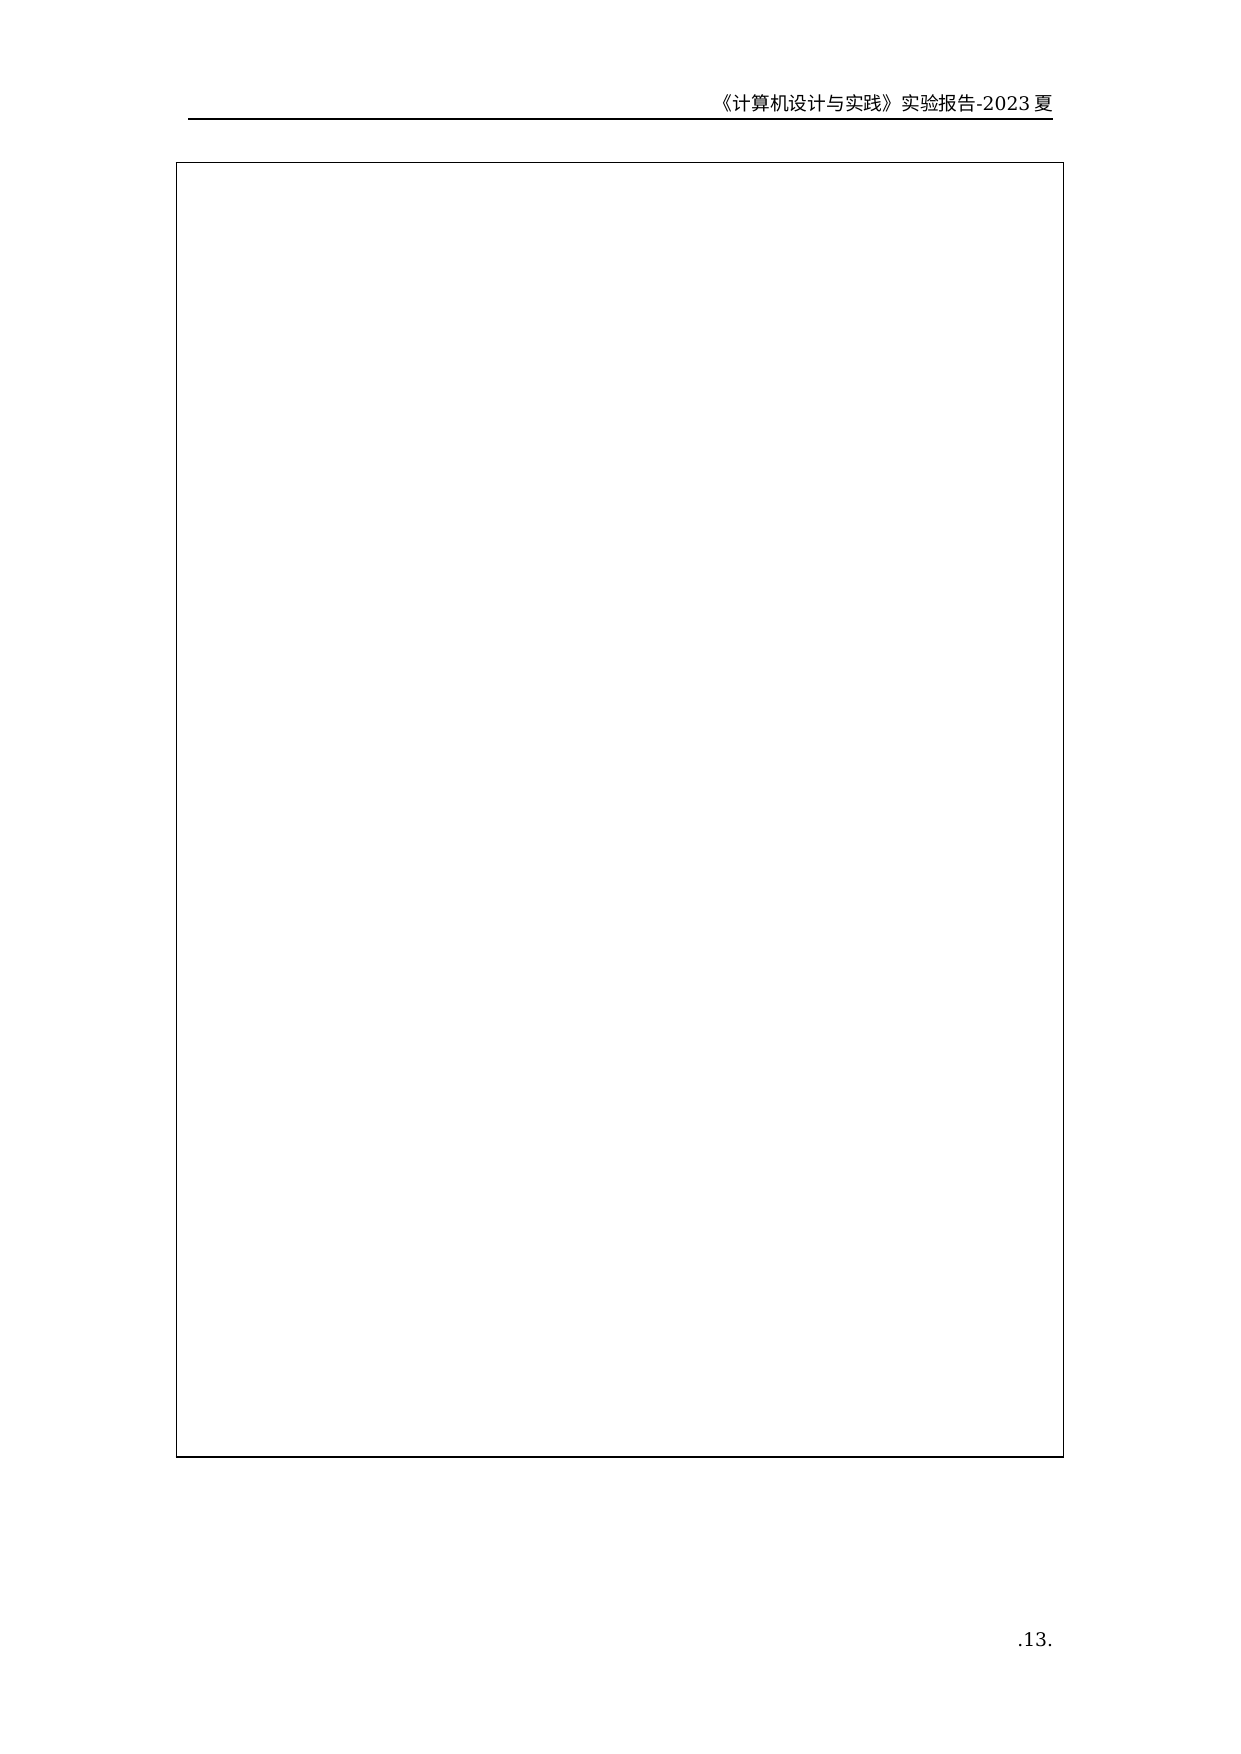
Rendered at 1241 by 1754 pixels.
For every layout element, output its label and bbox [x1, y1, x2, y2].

table_cell [177, 163, 1063, 1456]
